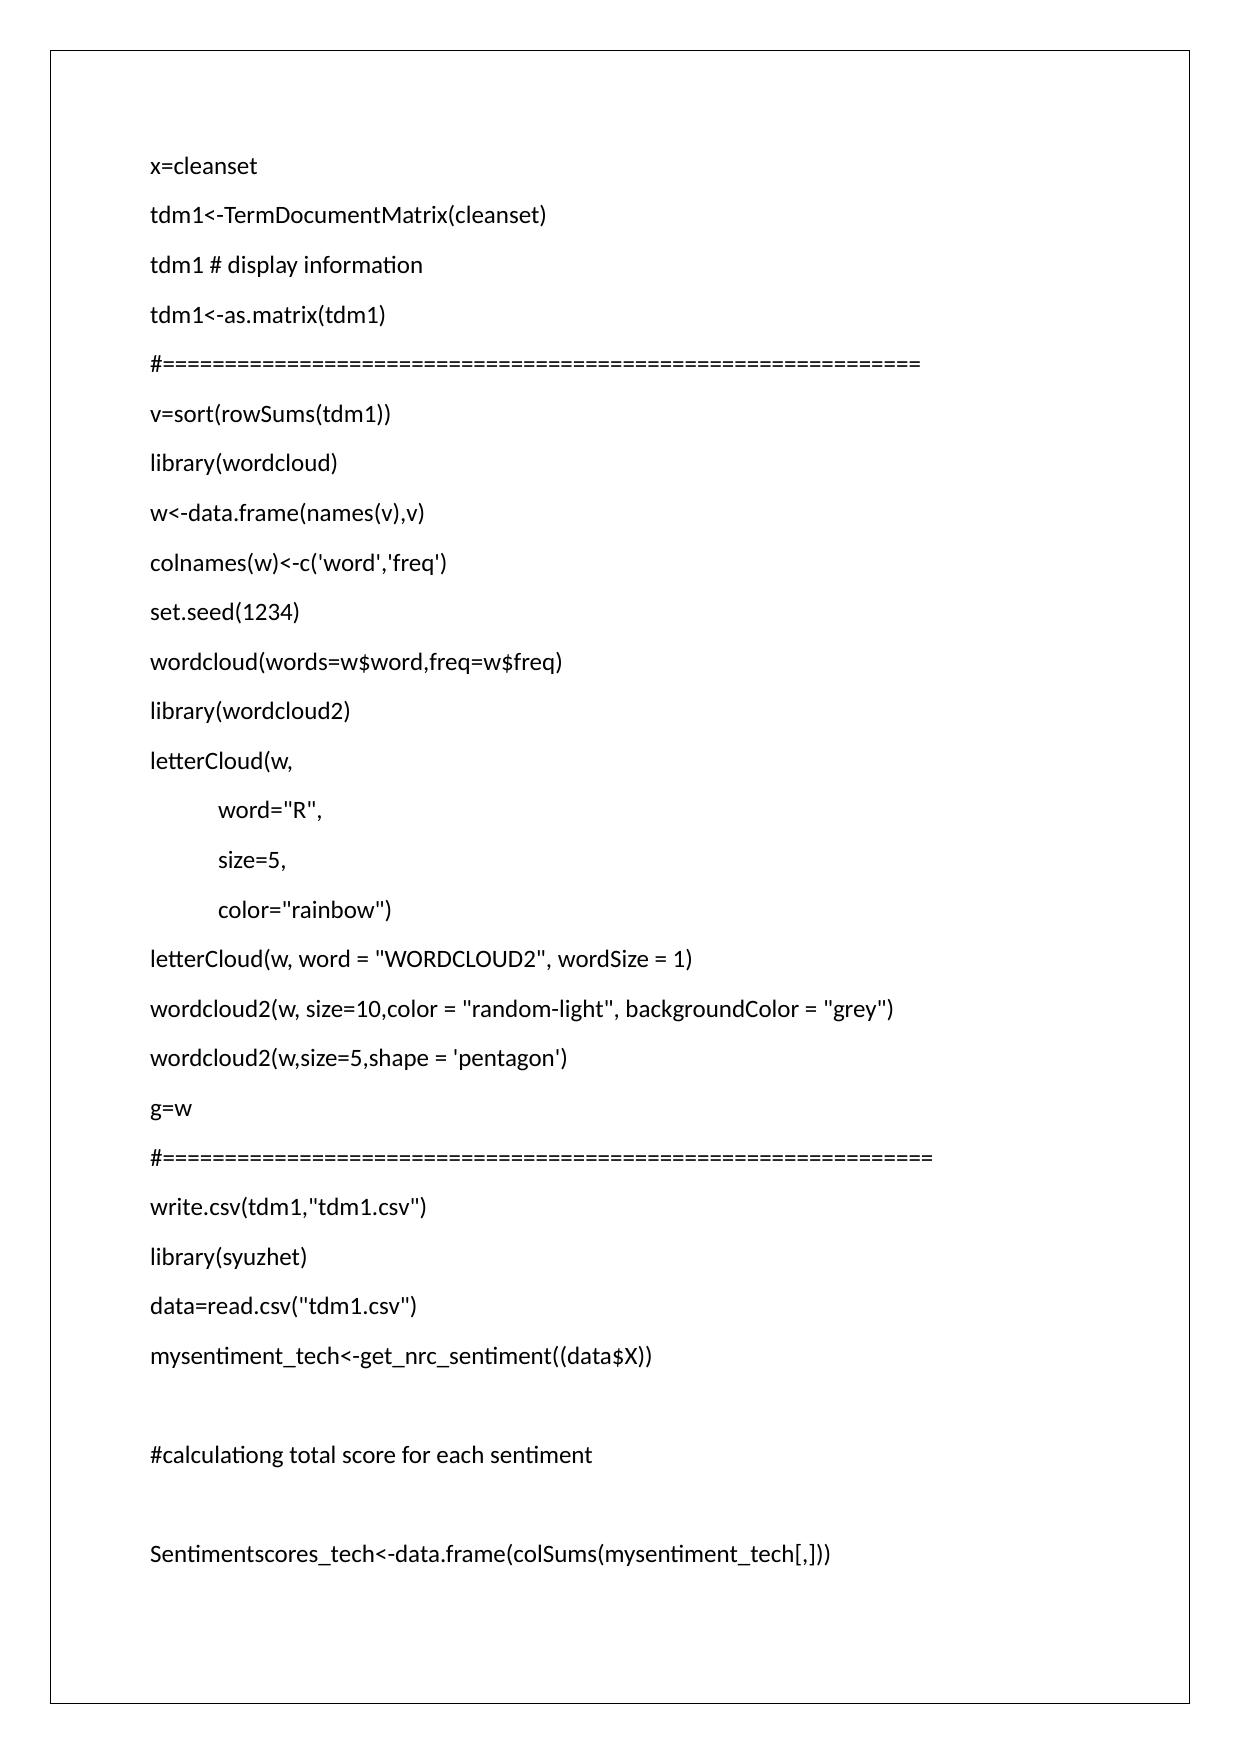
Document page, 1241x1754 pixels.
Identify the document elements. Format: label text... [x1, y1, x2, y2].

text write.csv(tdm1,"tdm1.csv") [150, 1191, 1090, 1222]
text library(syuzhet) [150, 1241, 1090, 1271]
text letterCloud(w, [150, 745, 1090, 776]
text word="R", [150, 794, 1090, 825]
text wordcloud(words=w$word,freq=w$freq) [150, 646, 1090, 676]
text tdm1 # display information [150, 249, 1090, 280]
text wordcloud2(w,size=5,shape = 'pentagon') [150, 1042, 1090, 1073]
text g=w [150, 1092, 1090, 1123]
text tdm1<-as.matrix(tdm1) [150, 299, 1090, 329]
text tdm1<-TermDocumentMatrix(cleanset) [150, 199, 1090, 230]
text #============================================================= [150, 348, 1090, 379]
text set.seed(1234) [150, 596, 1090, 627]
text data=read.csv("tdm1.csv") [150, 1290, 1090, 1321]
text x=cleanset [150, 150, 1090, 181]
text letterCloud(w, word = "WORDCLOUD2", wordSize = 1) [150, 943, 1090, 974]
text Sentimentscores_tech<-data.frame(colSums(mysentiment_tech[,])) [150, 1538, 1090, 1569]
text library(wordcloud2) [150, 695, 1090, 726]
text wordcloud2(w, size=10,color = "random-light", backgroundColor = "grey") [150, 993, 1090, 1023]
text size=5, [150, 844, 1090, 875]
text #============================================================== [150, 1142, 1090, 1172]
text w<-data.frame(names(v),v) [150, 497, 1090, 528]
text mysentiment_tech<-get_nrc_sentiment((data$X)) [150, 1340, 1090, 1371]
text color="rainbow") [150, 894, 1090, 924]
text v=sort(rowSums(tdm1)) [150, 398, 1090, 428]
text #calculationg total score for each sentiment [150, 1439, 1090, 1470]
text colnames(w)<-c('word','freq') [150, 547, 1090, 577]
text library(wordcloud) [150, 447, 1090, 478]
